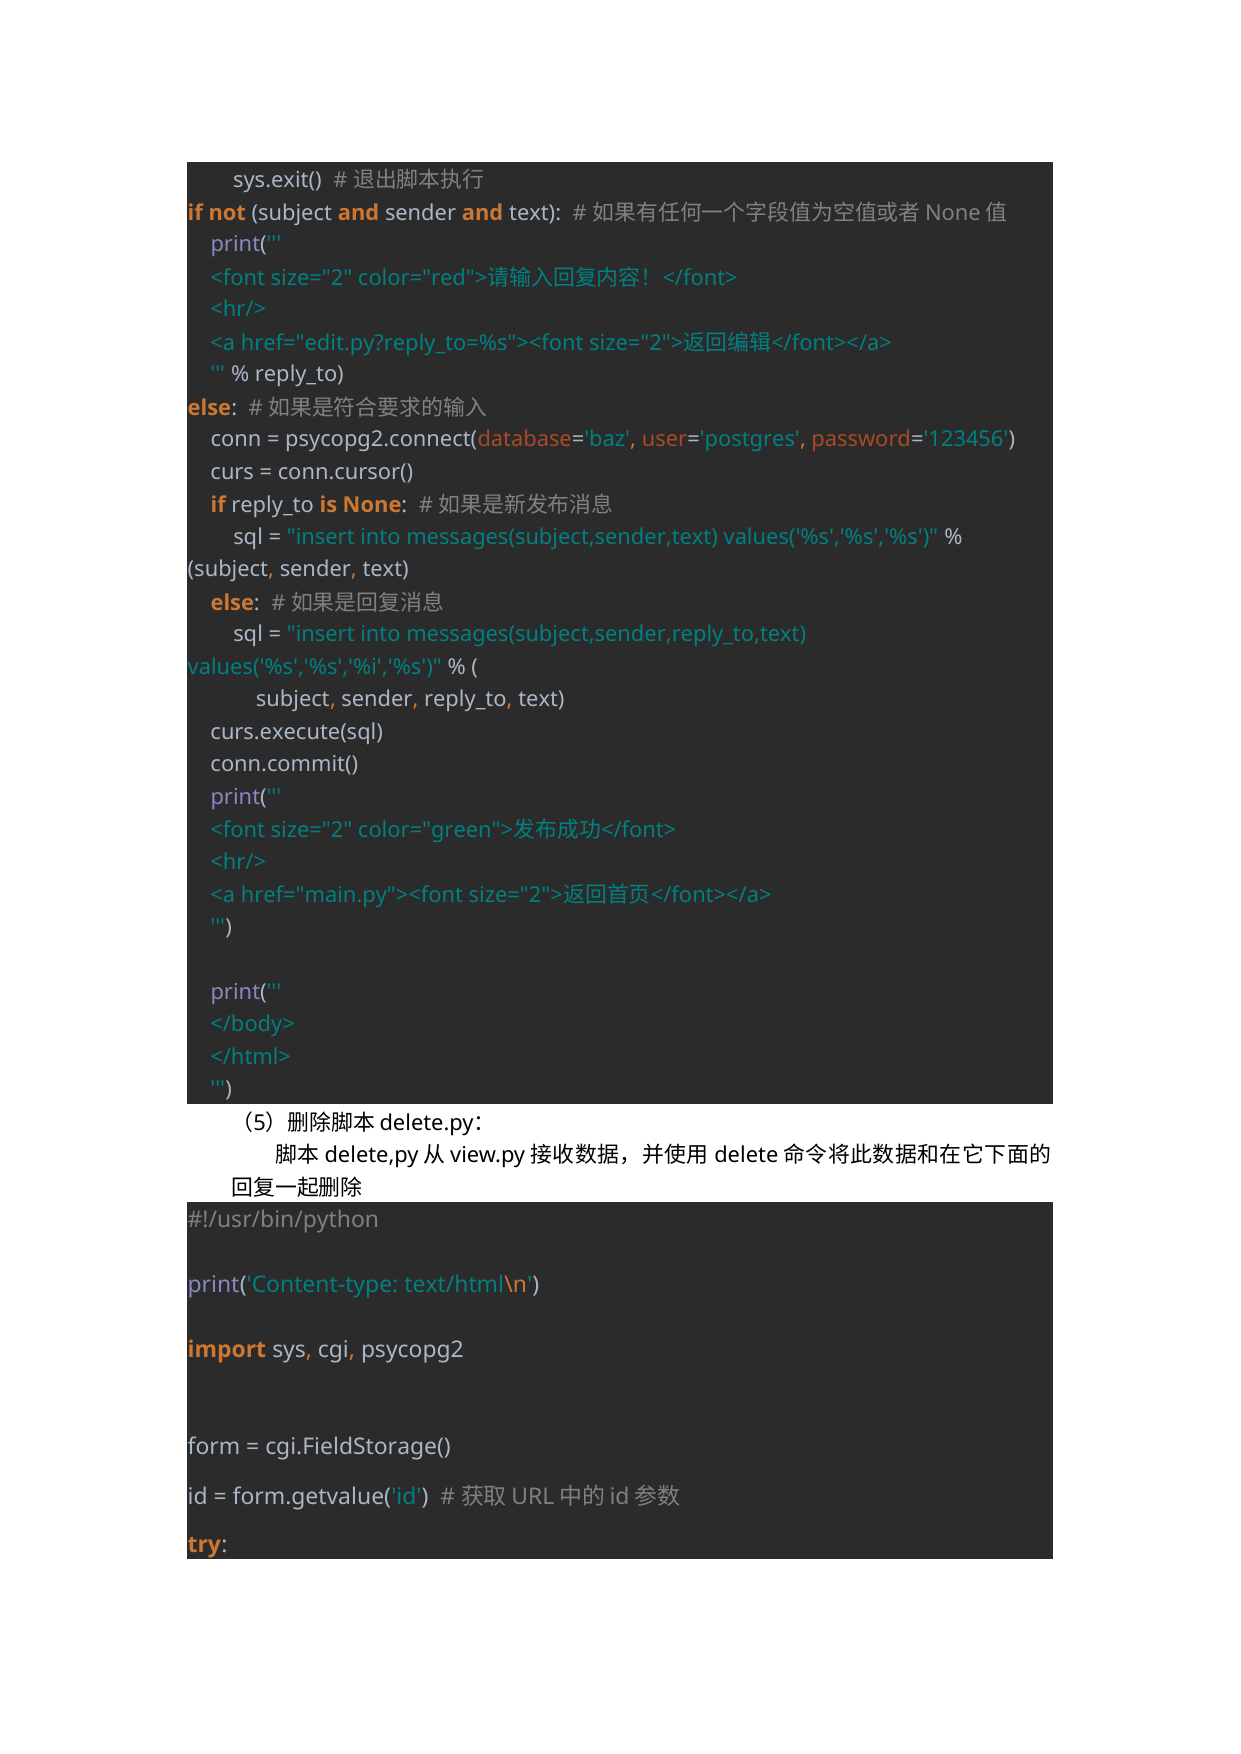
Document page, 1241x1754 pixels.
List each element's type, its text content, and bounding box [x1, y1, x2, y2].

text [187, 162, 1053, 1104]
list 脚本delete,py从view.py接收数据，并使用delete命令将此数据和在它下面的回复一起删除 [231, 1137, 1053, 1202]
list 删除脚本delete.py： [231, 1104, 1053, 1137]
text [187, 1202, 1053, 1559]
